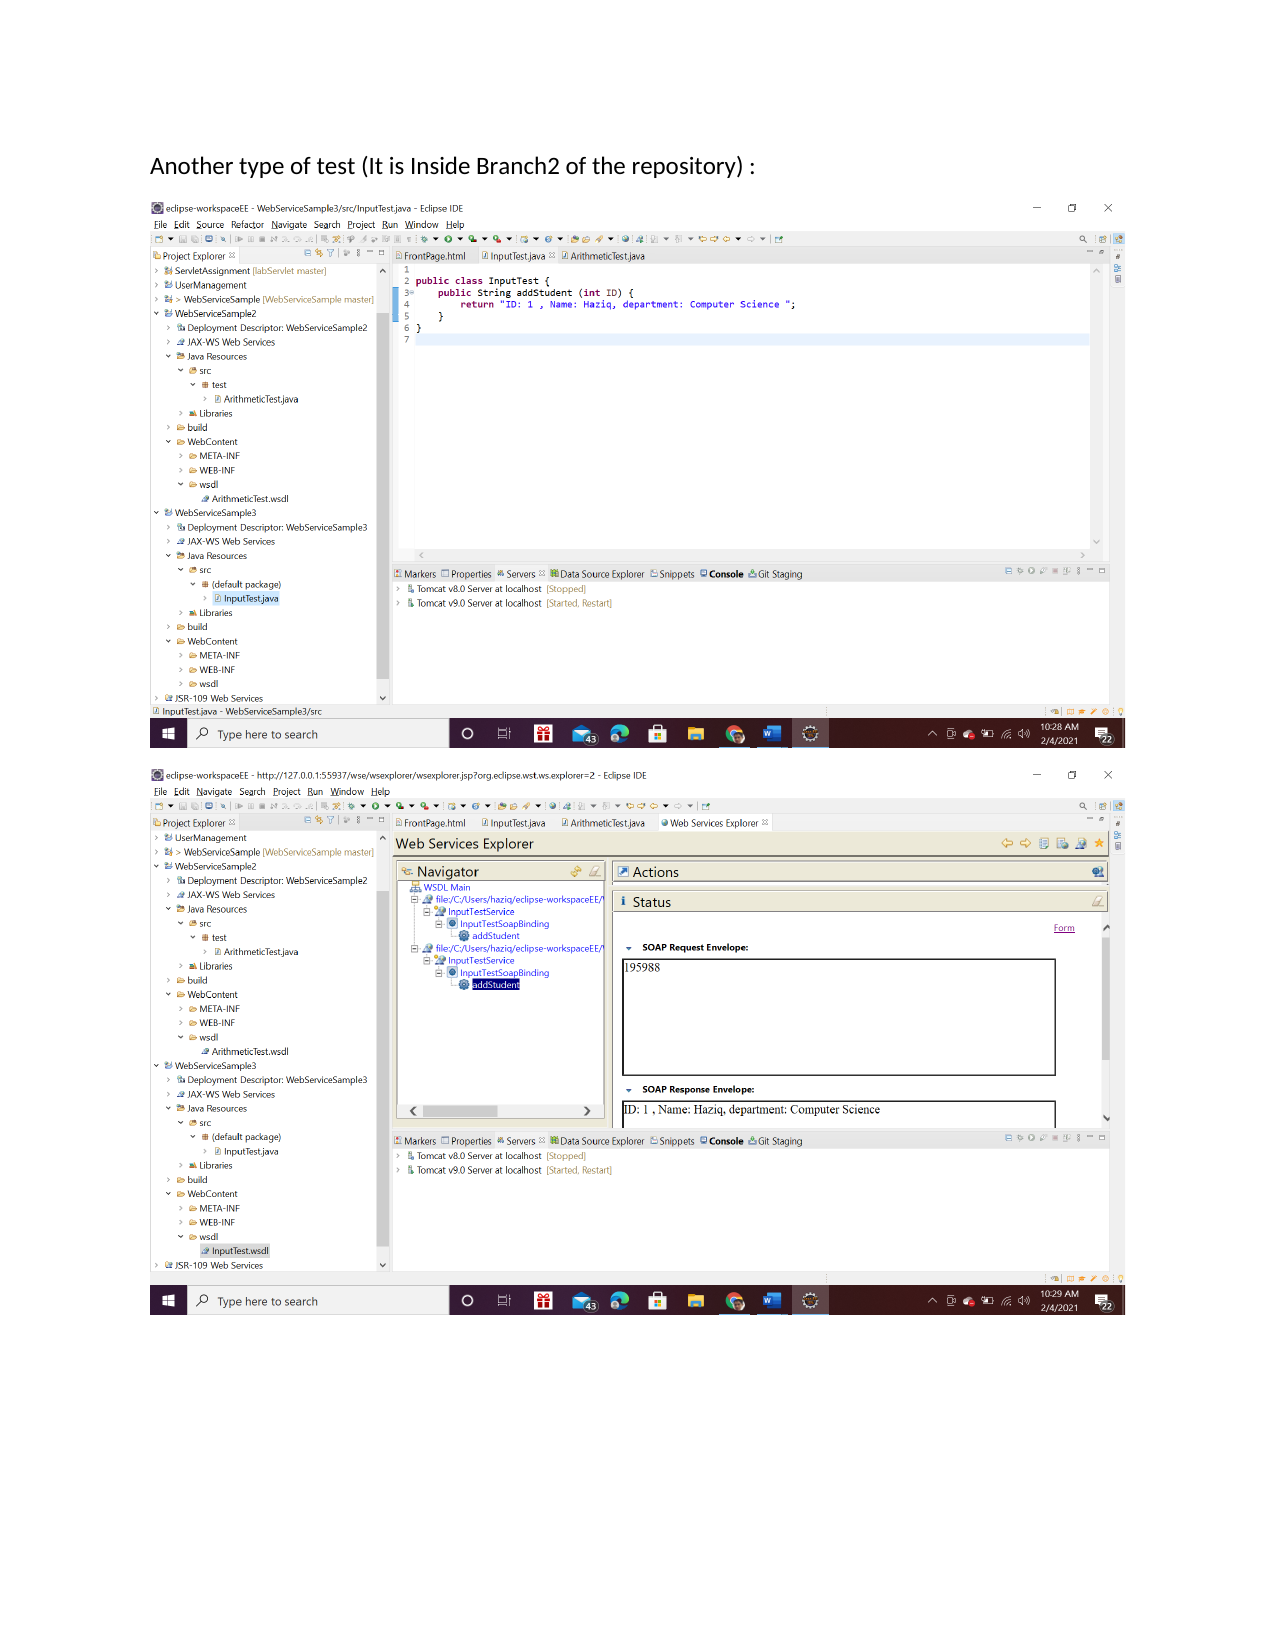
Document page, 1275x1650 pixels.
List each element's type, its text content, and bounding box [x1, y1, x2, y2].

picture [150, 766, 1125, 1315]
text Another type of test (It is Inside Branch2 of the repository) : [150, 150, 1125, 181]
picture [150, 199, 1125, 748]
